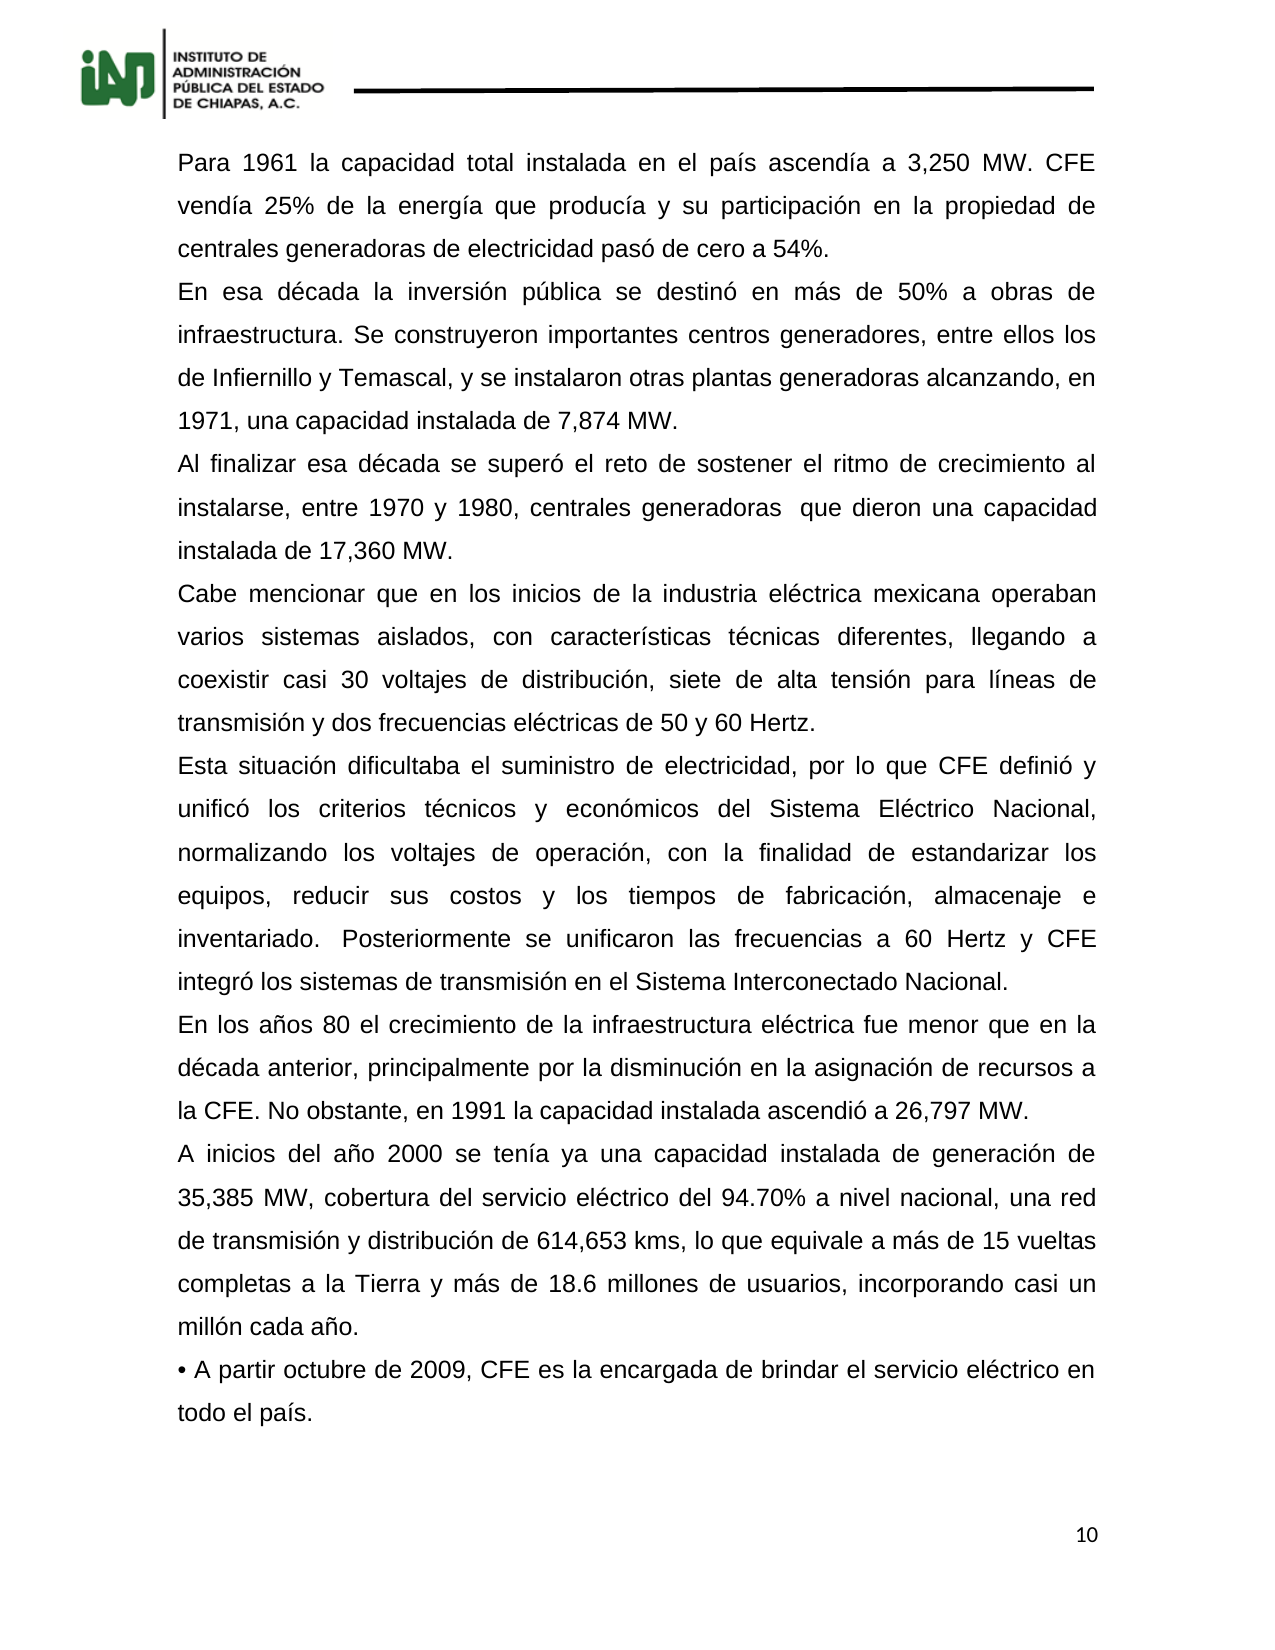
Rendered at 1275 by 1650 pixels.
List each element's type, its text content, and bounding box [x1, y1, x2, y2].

text Esta situación dificultaba el suministro de electricidad, por lo que CFE definió y unificó los criterios técnicos y económicos del Sistema Eléctrico Nacional, normalizando los voltajes de operación, con la finalidad de estandarizar los equipos, reducir sus costos y los tiempos de fabricación, almacenaje e inventariado. Posteriormente se unificaron las frecuencias a 60 Hertz y CFE integró los sistemas de transmisión en el Sistema Interconectado Nacional. [177, 751, 1098, 996]
text Al finalizar esa década se superó el reto de sostener el ritmo de crecimiento al instalarse, entre 1970 y 1980, centrales generadoras que dieron una capacidad instalada de 17,360 MW. [177, 449, 1098, 564]
picture [63, 24, 333, 119]
text A inicios del año 2000 se tenía ya una capacidad instalada de generación de 35,385 MW, cobertura del servicio eléctrico del 94.70% a nivel nacional, una red de transmisión y distribución de 614,653 kms, lo que equivale a más de 15 vueltas completas a la Tierra y más de 18.6 millones de usuarios, incorporando casi un millón cada año. [177, 1139, 1098, 1341]
text Cabe mencionar que en los inicios de la industria eléctrica mexicana operaban varios sistemas aislados, con características técnicas diferentes, llegando a coexistir casi 30 voltajes de distribución, siete de alta tensión para líneas de transmisión y dos frecuencias eléctricas de 50 y 60 Hertz. [177, 579, 1098, 737]
text En los años 80 el crecimiento de la infraestructura eléctrica fue menor que en la década anterior, principalmente por la disminución en la asignación de recursos a la CFE. No obstante, en 1991 la capacidad instalada ascendió a 26,797 MW. [177, 1010, 1098, 1125]
text • A partir octubre de 2009, CFE es la encargada de brindar el servicio eléctrico en todo el país. [177, 1355, 1098, 1427]
text Para 1961 la capacidad total instalada en el país ascendía a 3,250 MW. CFE vendía 25% de la energía que producía y su participación en la propiedad de centrales generadoras de electricidad pasó de cero a 54%. [177, 148, 1098, 263]
text En esa década la inversión pública se destinó en más de 50% a obras de infraestructura. Se construyeron importantes centros generadores, entre ellos los de Infiernillo y Temascal, y se instalaron otras plantas generadoras alcanzando, en 1971, una capacidad instalada de 7,874 MW. [177, 277, 1098, 435]
